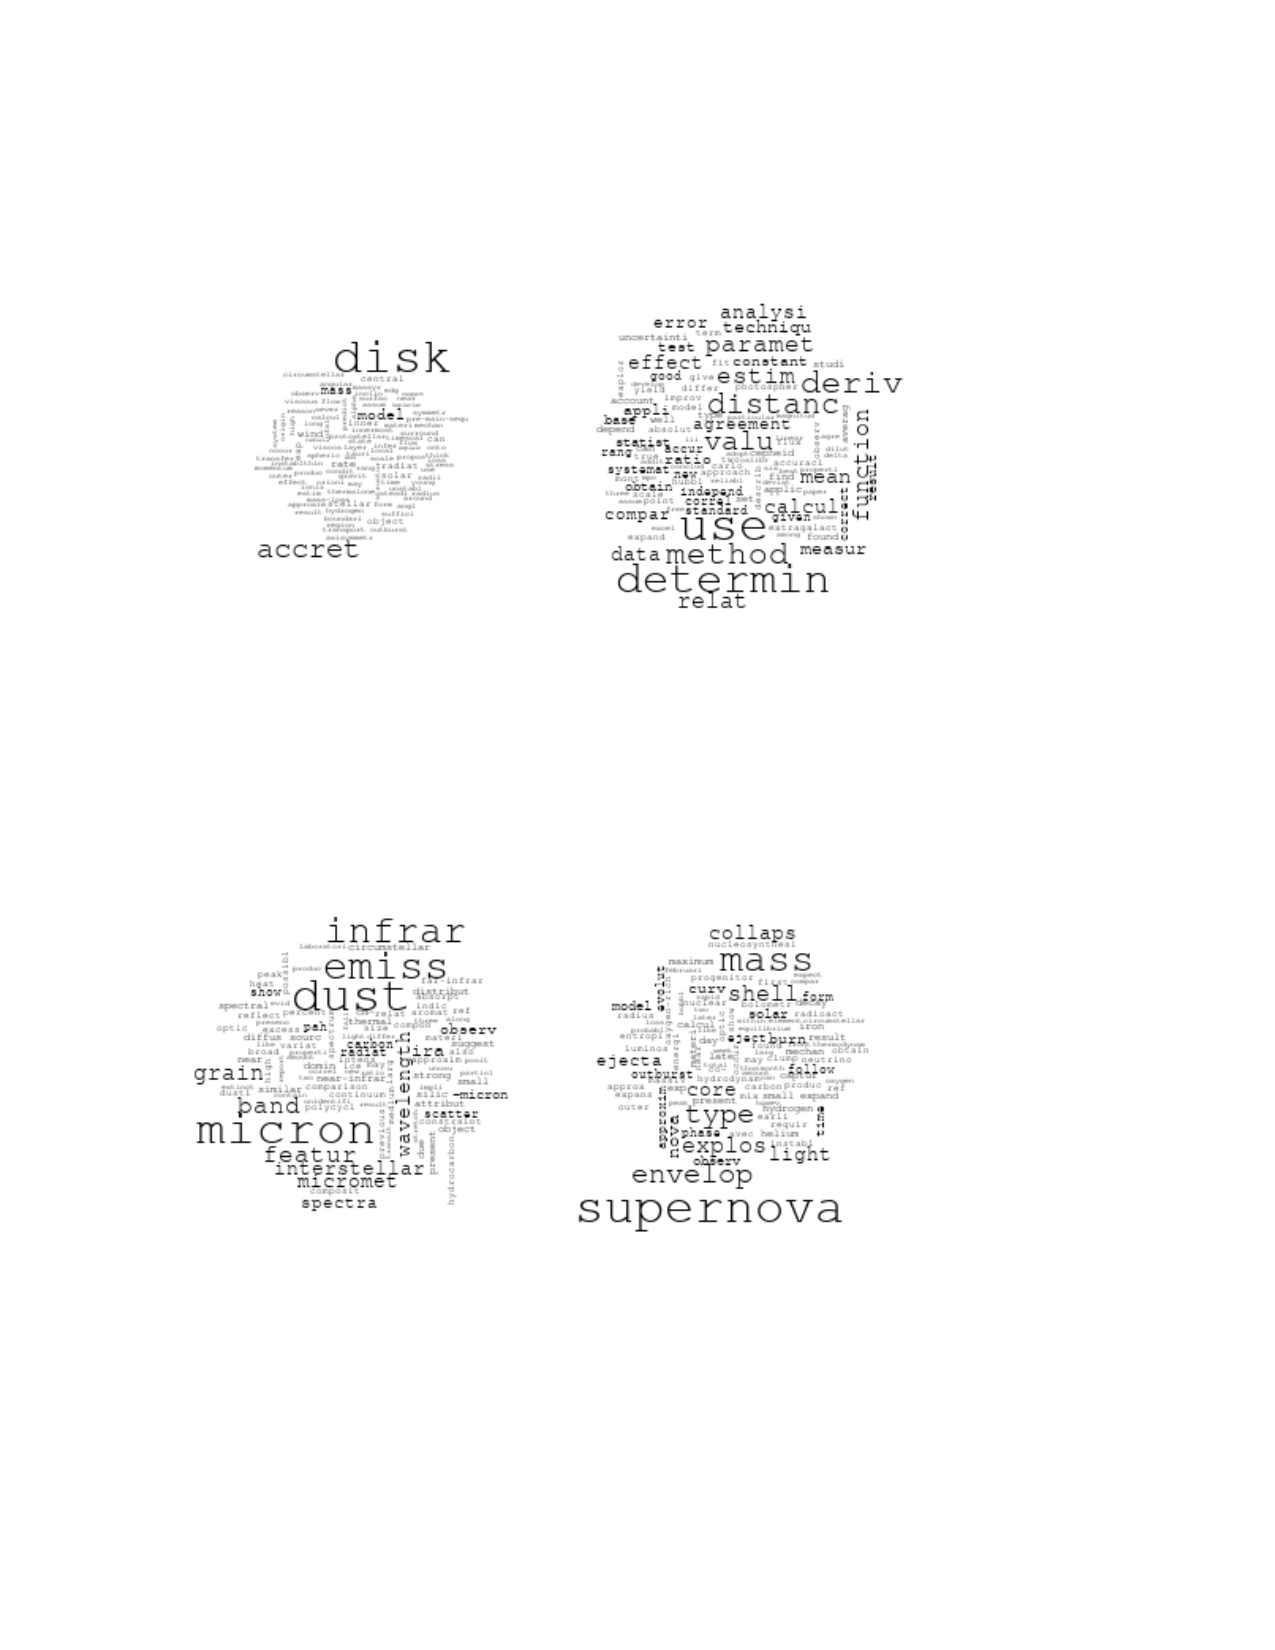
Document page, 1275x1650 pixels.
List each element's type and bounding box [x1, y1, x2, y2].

picture [168, 150, 927, 1363]
